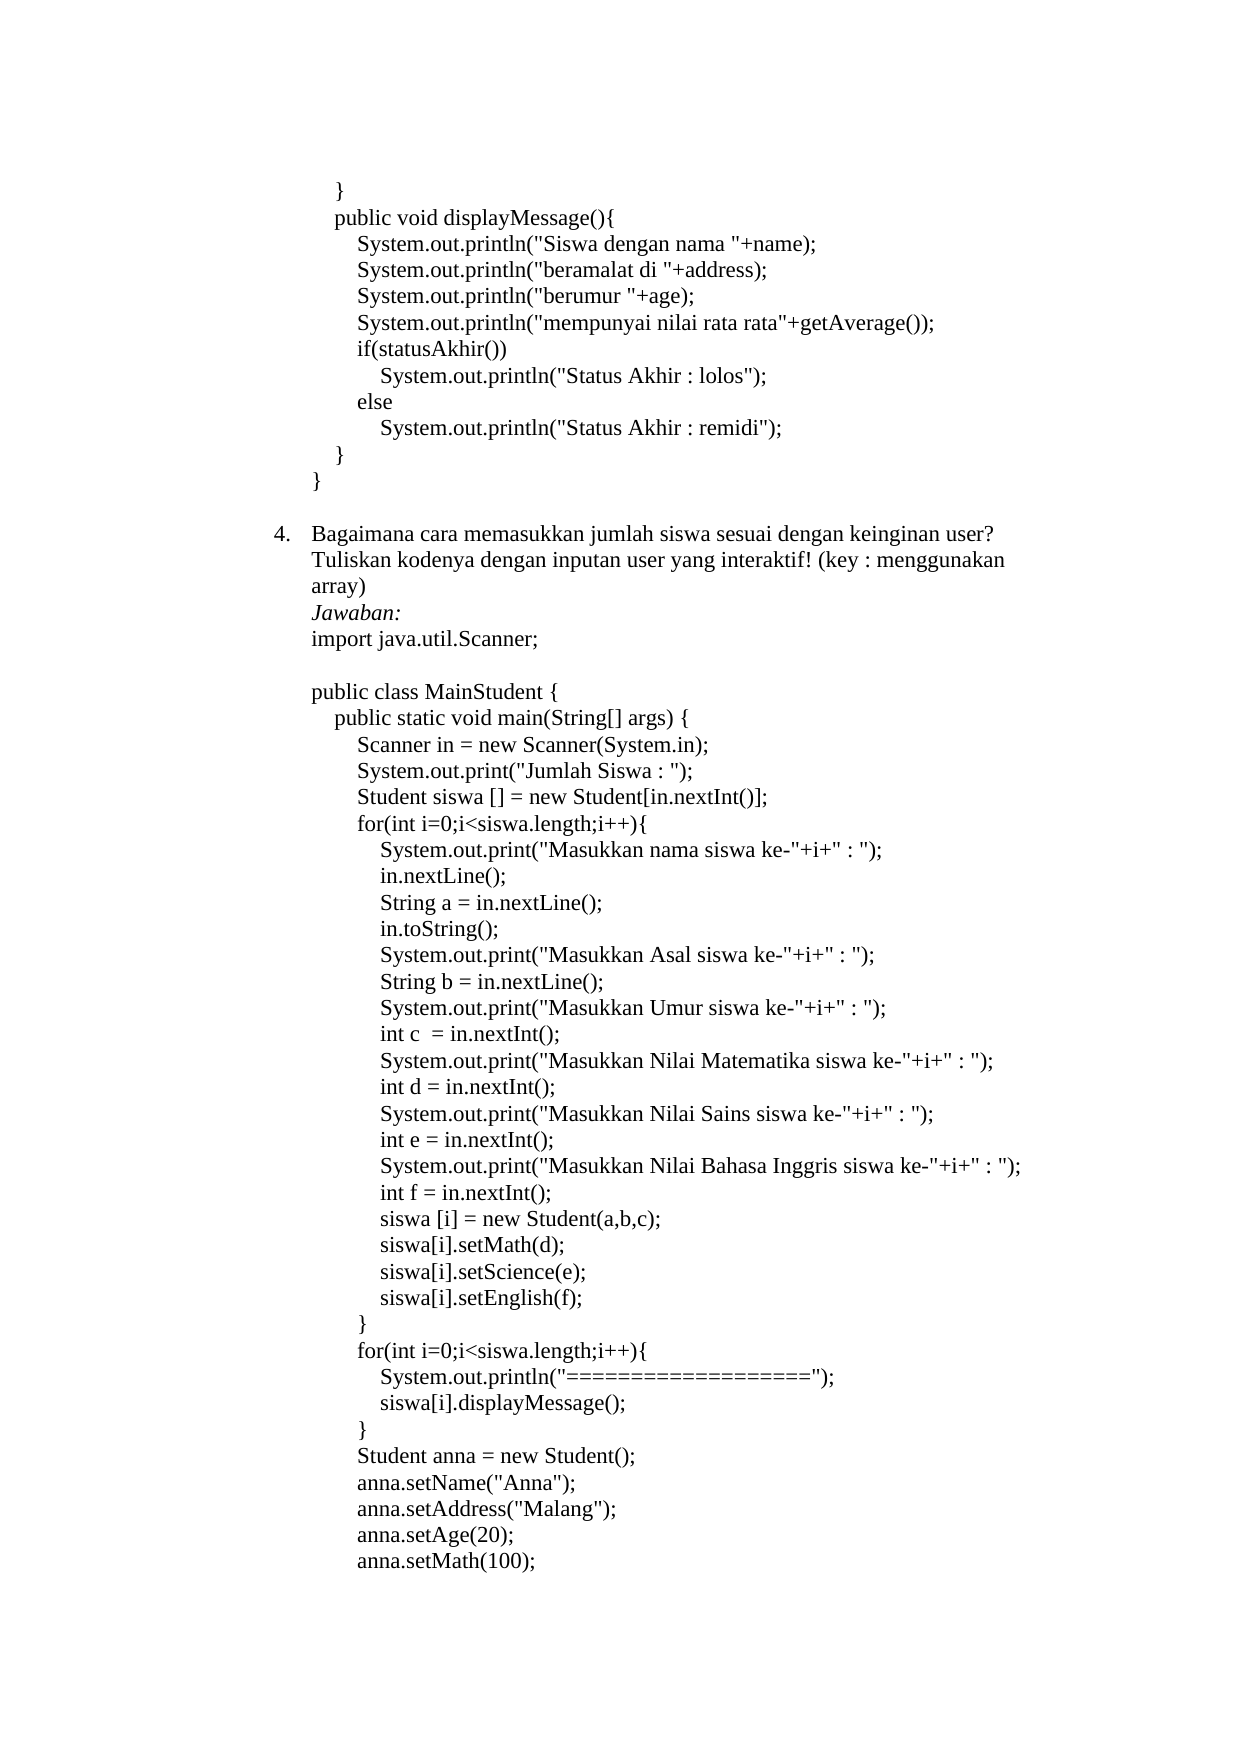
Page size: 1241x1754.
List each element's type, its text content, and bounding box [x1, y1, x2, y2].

list System.out.println("berumur "+age); [311, 283, 1063, 309]
list Bagaimana cara memasukkan jumlah siswa sesuai dengan keinginan user? Tuliskan kodenya dengan inputan user yang interaktif! (key : menggunakan array) [274, 520, 1063, 599]
list System.out.print("Jumlah Siswa : "); [311, 757, 1063, 783]
list int e = in.nextInt(); [311, 1126, 1063, 1152]
list public void displayMessage(){ [311, 203, 1063, 230]
list } [311, 441, 1063, 467]
list int d = in.nextInt(); [311, 1073, 1063, 1099]
list siswa [i] = new Student(a,b,c); [311, 1205, 1063, 1231]
list } [311, 1310, 1063, 1337]
list anna.setMath(100); [311, 1548, 1063, 1574]
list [311, 1363, 1063, 1389]
list int c = in.nextInt(); [311, 1021, 1063, 1047]
list Student anna = new Student(); [311, 1442, 1063, 1468]
list int f = in.nextInt(); [311, 1179, 1063, 1205]
list System.out.print("Masukkan Nilai Sains siswa ke-"+i+" : "); [311, 1099, 1063, 1126]
list } [311, 467, 1063, 493]
list Jawaban: [311, 599, 1063, 625]
list String b = in.nextLine(); [311, 968, 1063, 994]
list siswa[i].setMath(d); [311, 1231, 1063, 1258]
list anna.setAddress("Malang"); [311, 1495, 1063, 1521]
list Scanner in = new Scanner(System.in); [311, 731, 1063, 757]
list for(int i=0;i<siswa.length;i++){ [311, 810, 1063, 836]
list public class MainStudent { [311, 678, 1063, 704]
list System.out.println("beramalat di "+address); [311, 256, 1063, 283]
list System.out.println("Status Akhir : lolos"); [311, 362, 1063, 388]
list System.out.println("mempunyai nilai rata rata"+getAverage()); [311, 309, 1063, 335]
list anna.setName("Anna"); [311, 1468, 1063, 1495]
list in.toString(); [311, 915, 1063, 941]
list anna.setAge(20); [311, 1521, 1063, 1548]
list System.out.println("Siswa dengan nama "+name); [311, 230, 1063, 256]
list public static void main(String[] args) { [311, 704, 1063, 731]
list if(statusAkhir()) [311, 335, 1063, 362]
list } [311, 177, 1063, 203]
list System.out.print("Masukkan Umur siswa ke-"+i+" : "); [311, 994, 1063, 1021]
list System.out.print("Masukkan nama siswa ke-"+i+" : "); [311, 836, 1063, 862]
list System.out.print("Masukkan Nilai Matematika siswa ke-"+i+" : "); [311, 1047, 1063, 1073]
list siswa[i].setScience(e); [311, 1258, 1063, 1284]
list System.out.println("Status Akhir : remidi"); [311, 414, 1063, 441]
list else [311, 388, 1063, 414]
list siswa[i].setEnglish(f); [311, 1284, 1063, 1310]
list import java.util.Scanner; [311, 625, 1063, 652]
list for(int i=0;i<siswa.length;i++){ [311, 1337, 1063, 1363]
list String a = in.nextLine(); [311, 889, 1063, 915]
list System.out.print("Masukkan Asal siswa ke-"+i+" : "); [311, 941, 1063, 968]
list in.nextLine(); [311, 862, 1063, 889]
list System.out.print("Masukkan Nilai Bahasa Inggris siswa ke-"+i+" : "); [311, 1152, 1063, 1179]
list } [311, 1416, 1063, 1442]
list siswa[i].displayMessage(); [311, 1389, 1063, 1416]
list Student siswa [] = new Student[in.nextInt()]; [311, 783, 1063, 810]
